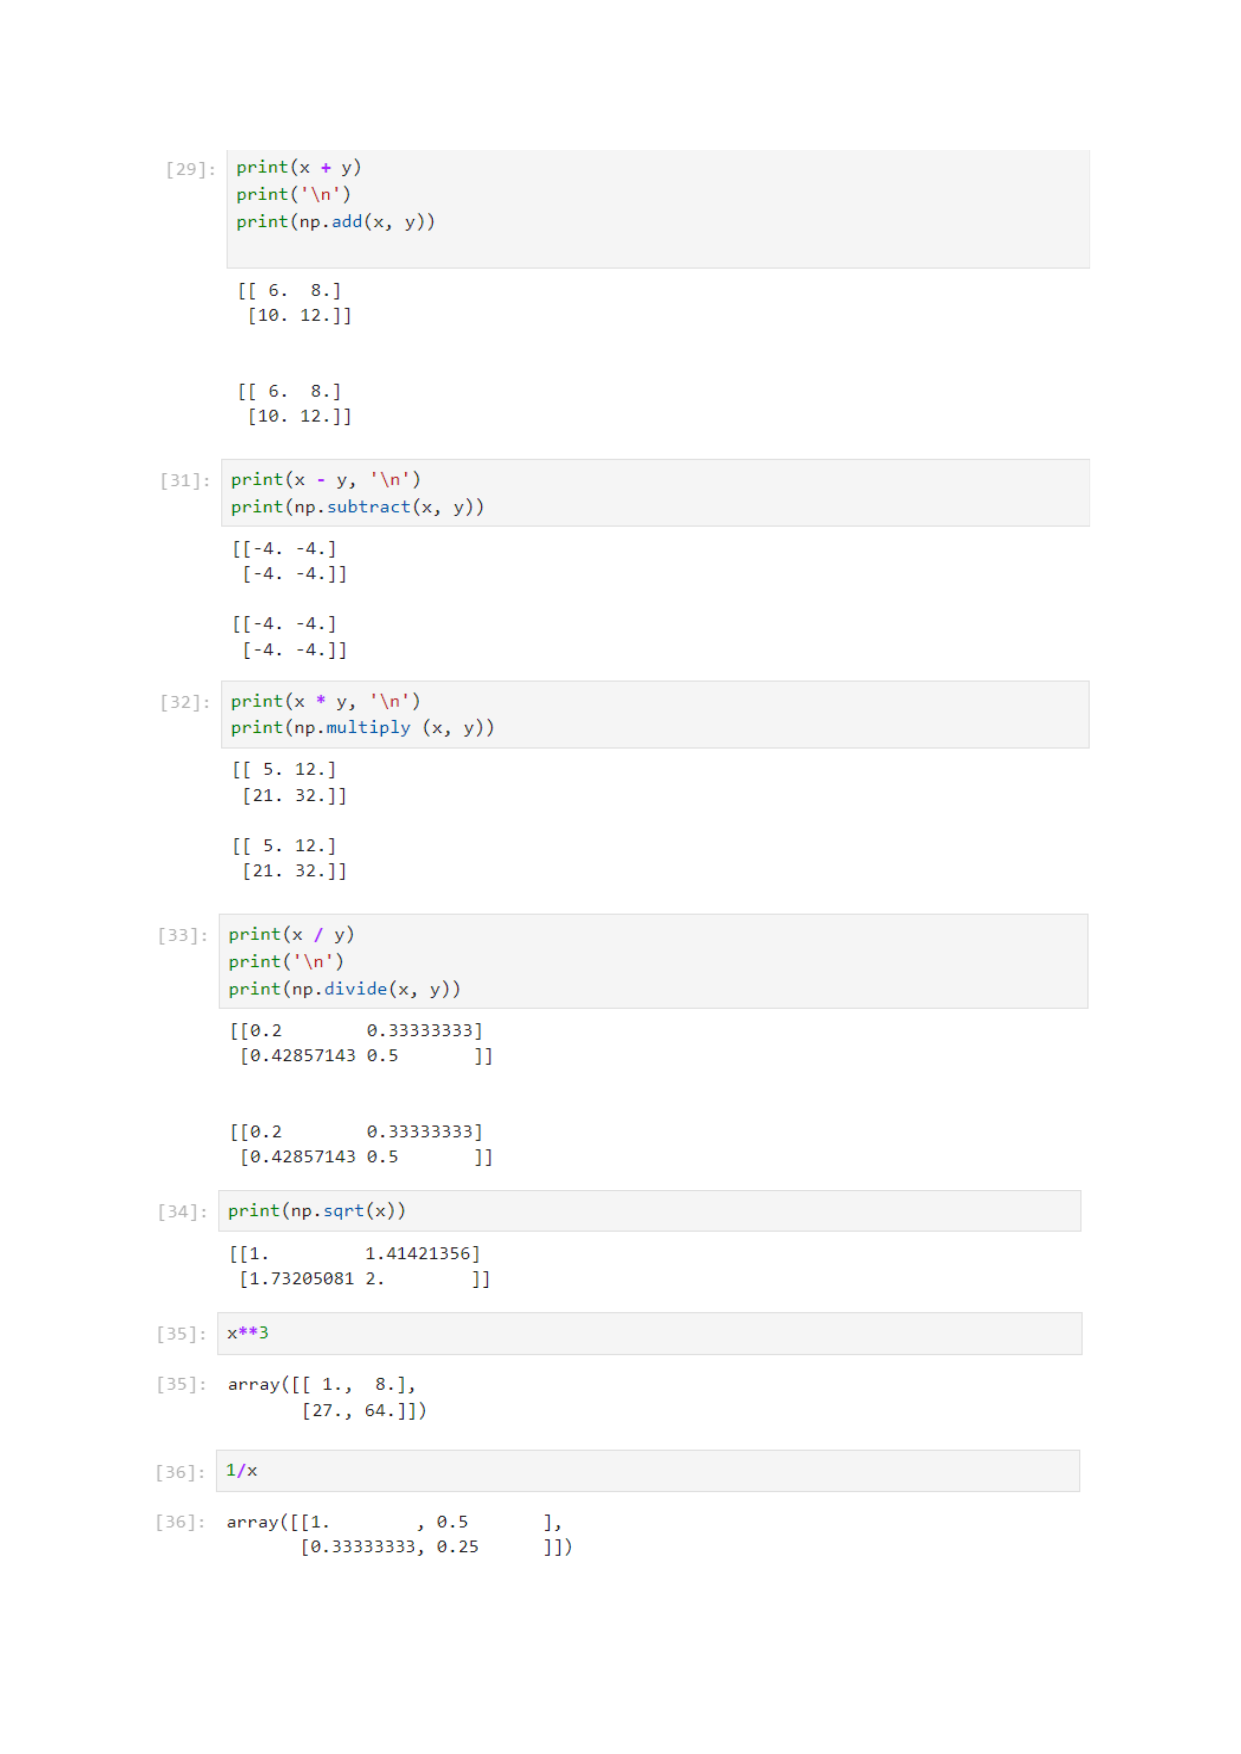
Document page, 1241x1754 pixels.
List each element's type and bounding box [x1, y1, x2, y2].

picture [150, 1306, 1091, 1427]
picture [150, 677, 1091, 886]
picture [150, 150, 1091, 430]
picture [150, 1445, 1091, 1563]
picture [150, 448, 1091, 659]
picture [150, 903, 1091, 1172]
picture [150, 1190, 1091, 1288]
